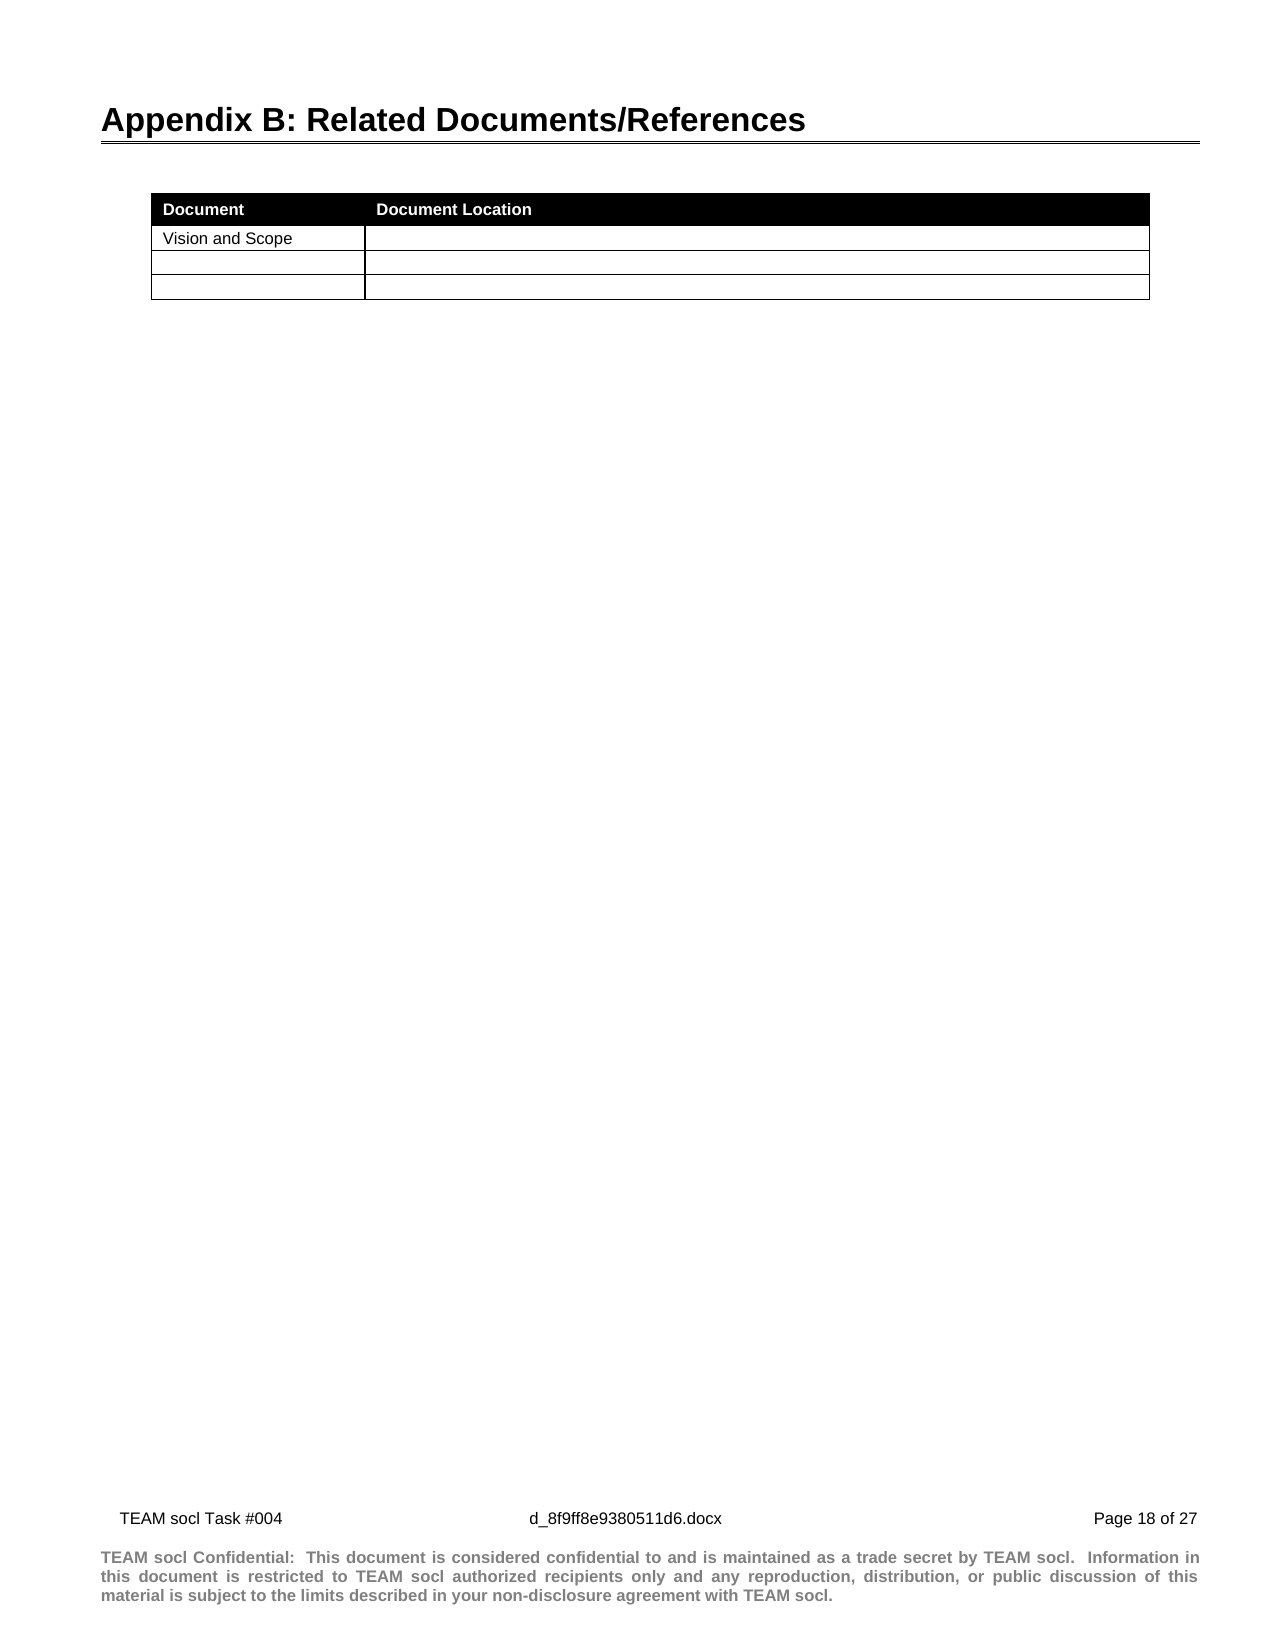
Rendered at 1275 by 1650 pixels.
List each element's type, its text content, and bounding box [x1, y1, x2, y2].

text Related Documents/References [101, 100, 1200, 141]
table_header Document Location [366, 194, 1149, 225]
table_cell [366, 275, 1149, 298]
table_cell [152, 251, 364, 274]
table_header Document [152, 194, 364, 225]
table_cell [366, 226, 1149, 250]
table_cell [366, 251, 1149, 274]
table_cell [152, 275, 364, 298]
table_cell Vision and Scope [152, 226, 364, 250]
